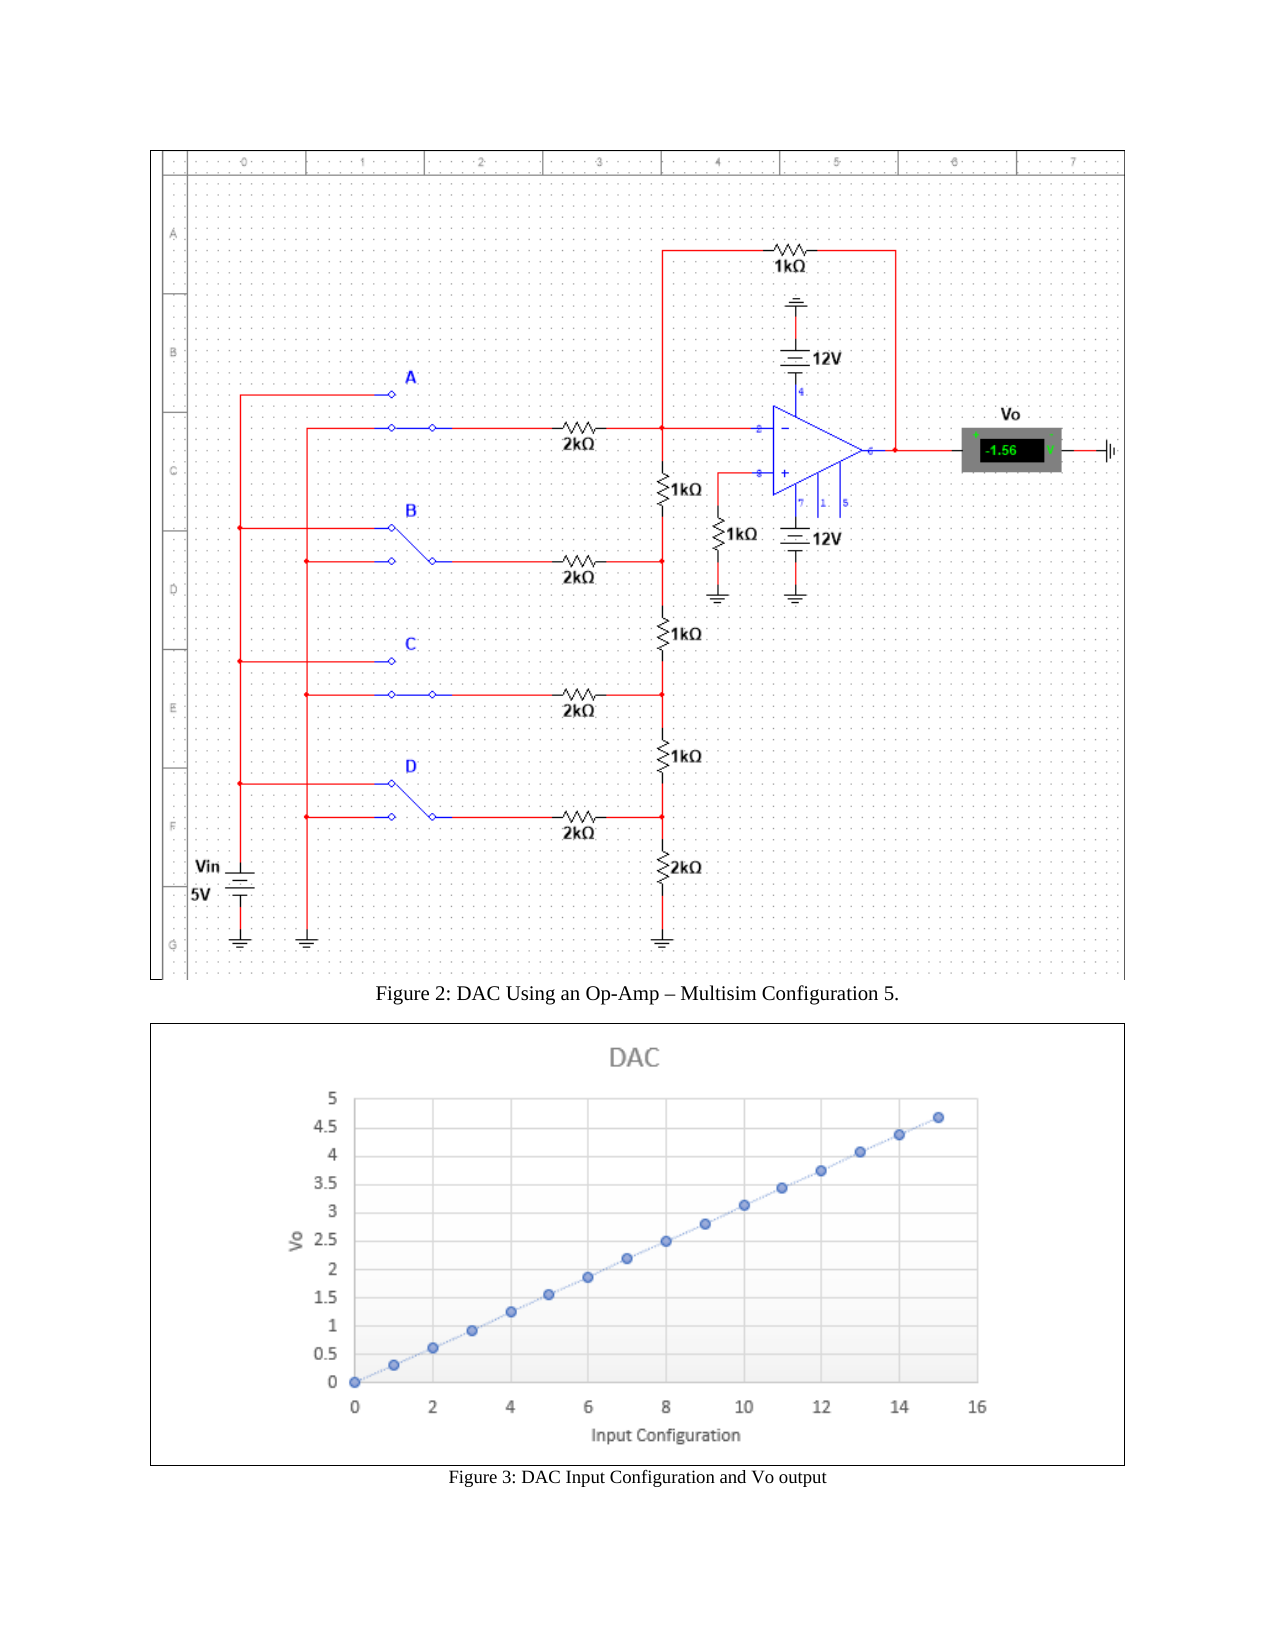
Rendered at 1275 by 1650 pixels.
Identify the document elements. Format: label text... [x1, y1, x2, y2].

picture [265, 1024, 1010, 1465]
text Figure 2: DAC Using an Op-Amp – Multisim Configuration 5. [150, 980, 1125, 1004]
table_header [151, 151, 161, 979]
table_header [151, 1024, 265, 1465]
picture [161, 151, 1125, 980]
text Figure 3: DAC Input Configuration and Vo output [150, 1466, 1125, 1487]
table_header [1010, 1024, 1124, 1465]
